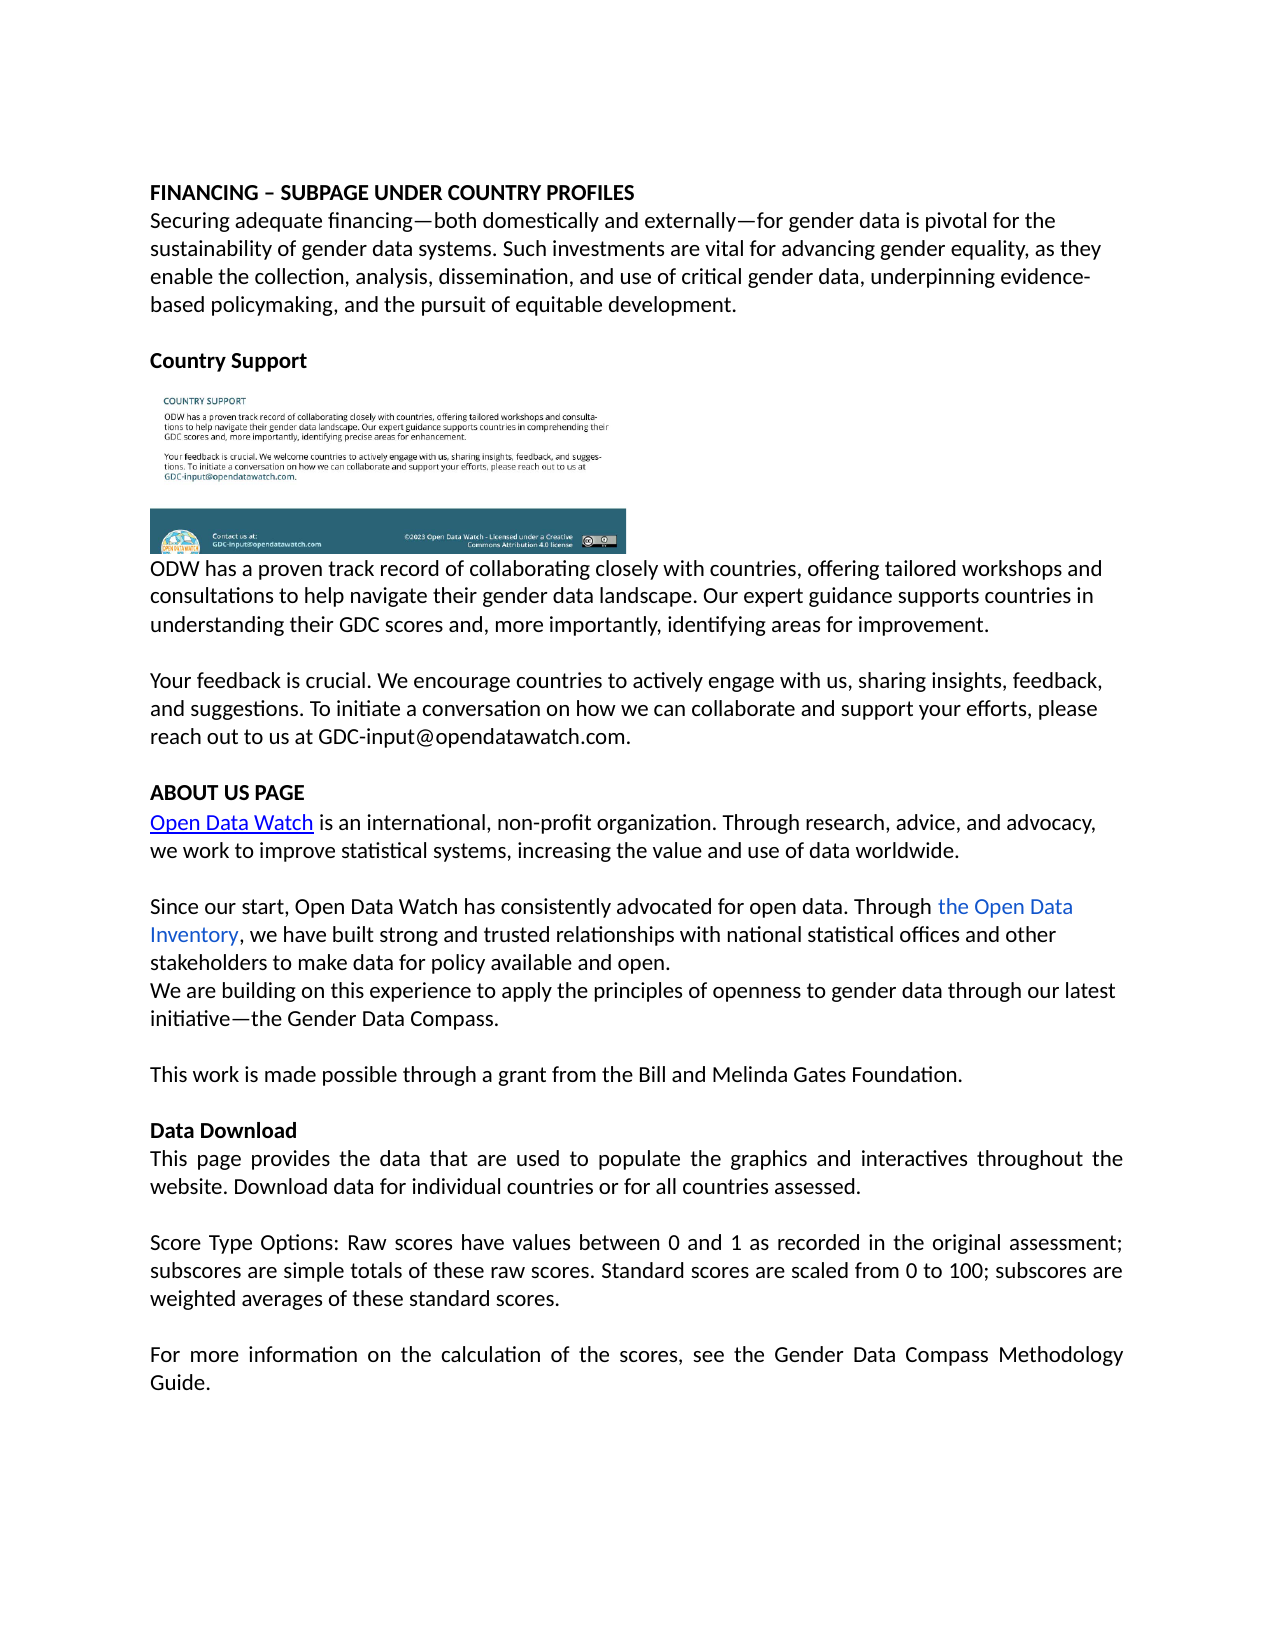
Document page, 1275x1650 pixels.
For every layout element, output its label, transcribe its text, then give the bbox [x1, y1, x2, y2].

text This page provides the data that are used to populate the graphics and interactives throughout the website. Download data for individual countries or for all countries assessed. [150, 1144, 1125, 1200]
text Securing adequate financing—both domestically and externally—for gender data is pivotal for the sustainability of gender data systems. Such investments are vital for advancing gender equality, as they enable the collection, analysis, dissemination, and use of critical gender data, underpinning evidence-based policymaking, and the pursuit of equitable development. [150, 206, 1125, 318]
text Country Support [150, 346, 1125, 374]
text FINANCING – SUBPAGE UNDER COUNTRY PROFILES [150, 178, 1125, 206]
text Your feedback is crucial. We encourage countries to actively engage with us, sharing insights, feedback, and suggestions. To initiate a conversation on how we can collaborate and support your efforts, please reach out to us at GDC-input@opendatawatch.com. [150, 666, 1125, 750]
text Since our start, Open Data Watch has consistently advocated for open data. Through the Open Data Inventory, we have built strong and trusted relationships with national statistical offices and other stakeholders to make data for policy available and open. We are building on this experience to apply the principles of openness to gender data through our latest initiative—the Gender Data Compass. [150, 892, 1125, 1032]
text ODW has a proven track record of collaborating closely with countries, offering tailored workshops and consultations to help navigate their gender data landscape. Our expert guidance supports countries in understanding their GDC scores and, more importantly, identifying areas for improvement. [150, 554, 1125, 638]
text Score Type Options: Raw scores have values between 0 and 1 as recorded in the original assessment; subscores are simple totals of these raw scores. Standard scores are scaled from 0 to 100; subscores are weighted averages of these standard scores. [150, 1228, 1125, 1312]
text ABOUT US PAGE [150, 778, 1125, 806]
text For more information on the calculation of the scores, see the Gender Data Compass Methodology Guide. [150, 1340, 1125, 1396]
picture [150, 374, 627, 554]
text Data Download [150, 1116, 1125, 1144]
text This work is made possible through a grant from the Bill and Melinda Gates Foundation. [150, 1060, 1125, 1088]
text Open Data Watch is an international, non-profit organization. Through research, advice, and advocacy, we work to improve statistical systems, increasing the value and use of data worldwide. [150, 808, 1125, 864]
